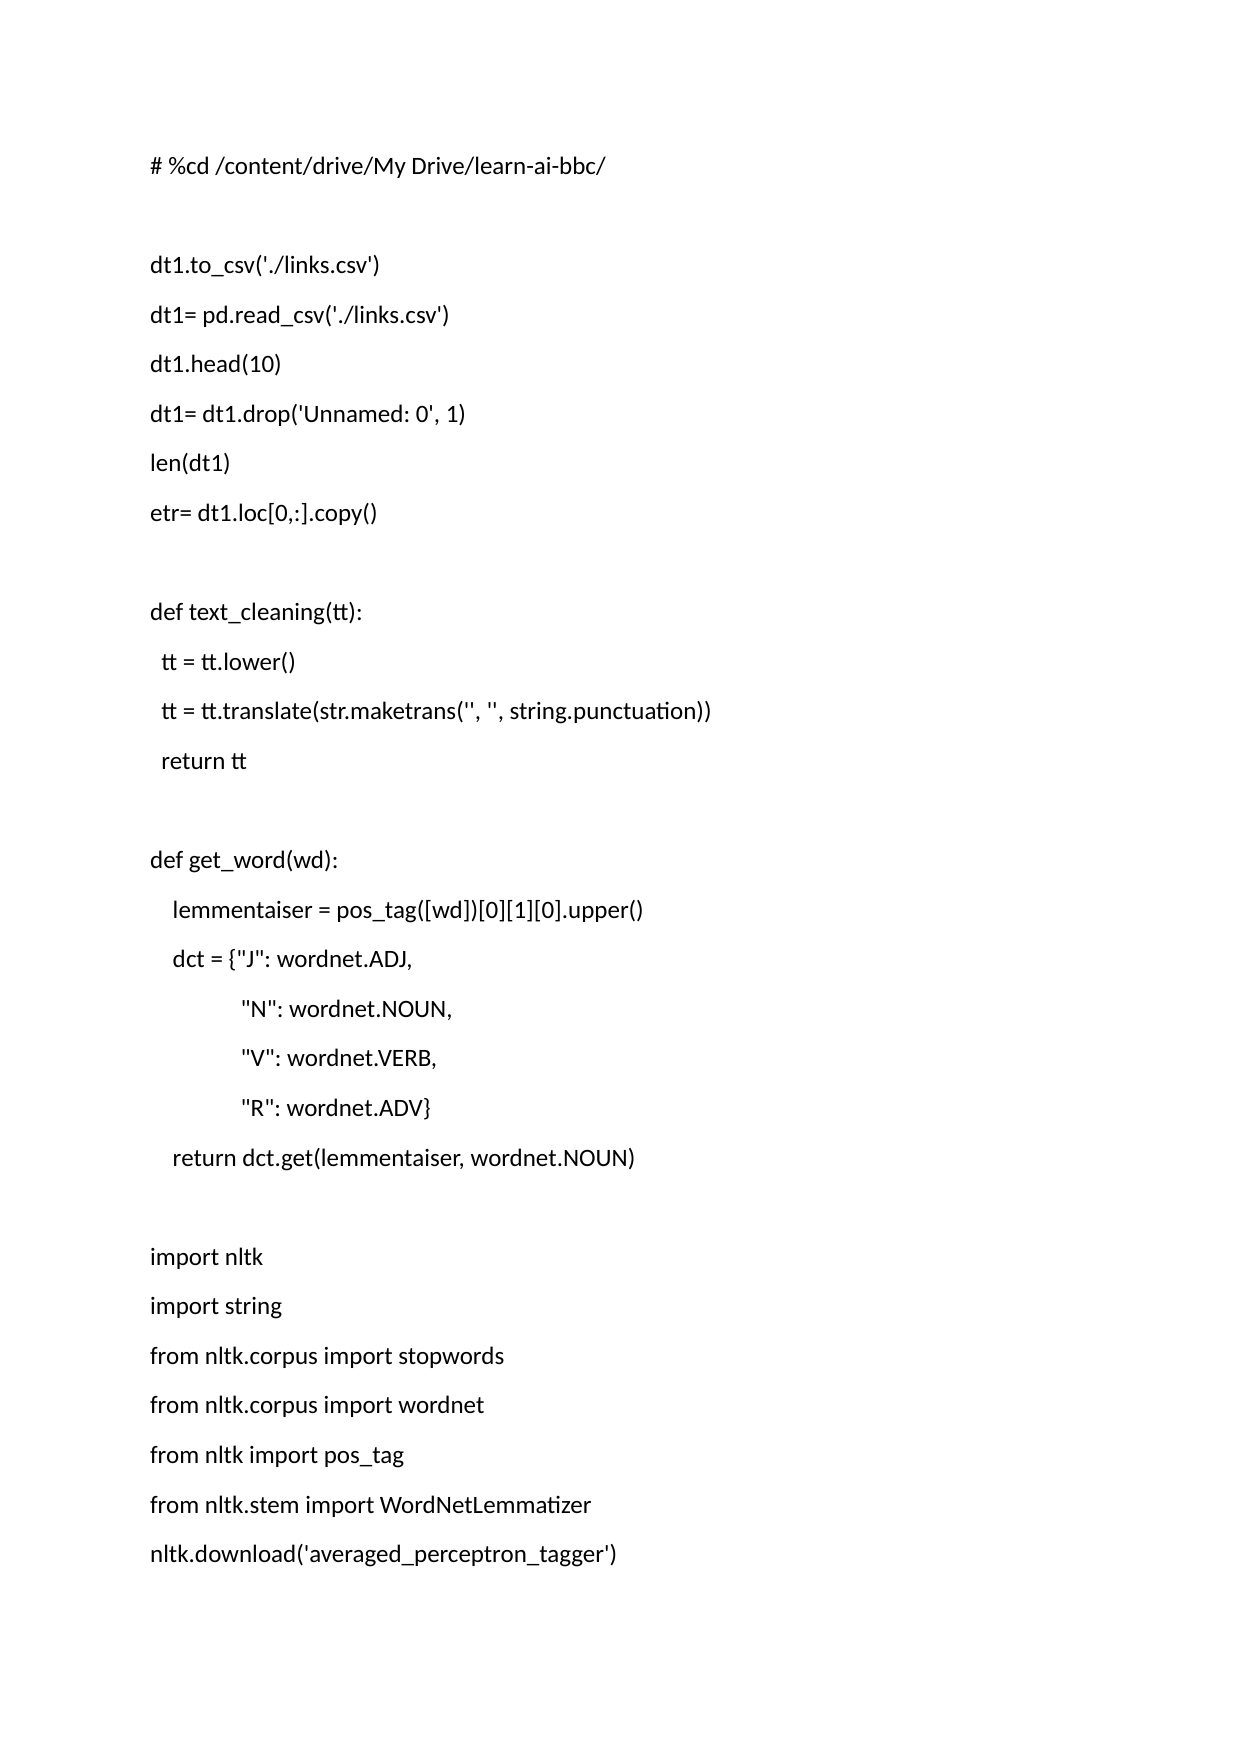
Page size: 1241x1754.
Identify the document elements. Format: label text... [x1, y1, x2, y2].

text lemmentaiser = pos_tag([wd])[0][1][0].upper() [150, 894, 1090, 924]
text from nltk.corpus import stopwords [150, 1340, 1090, 1371]
text import nltk [150, 1241, 1090, 1271]
text # %cd /content/drive/My Drive/learn-ai-bbc/ [150, 150, 1090, 181]
text dt1= pd.read_csv('./links.csv') [150, 299, 1090, 329]
text "R": wordnet.ADV} [150, 1092, 1090, 1123]
text return dct.get(lemmentaiser, wordnet.NOUN) [150, 1142, 1090, 1172]
text def get_word(wd): [150, 844, 1090, 875]
text def text_cleaning(tt): [150, 596, 1090, 627]
text etr= dt1.loc[0,:].copy() [150, 497, 1090, 528]
text dt1.to_csv('./links.csv') [150, 249, 1090, 280]
text from nltk.corpus import wordnet [150, 1389, 1090, 1420]
text return tt [150, 745, 1090, 776]
text from nltk import pos_tag [150, 1439, 1090, 1470]
text "N": wordnet.NOUN, [150, 993, 1090, 1023]
text tt = tt.translate(str.maketrans('', '', string.punctuation)) [150, 695, 1090, 726]
text dt1= dt1.drop('Unnamed: 0', 1) [150, 398, 1090, 428]
text import string [150, 1290, 1090, 1321]
text tt = tt.lower() [150, 646, 1090, 676]
text "V": wordnet.VERB, [150, 1042, 1090, 1073]
text dt1.head(10) [150, 348, 1090, 379]
text from nltk.stem import WordNetLemmatizer [150, 1489, 1090, 1519]
text len(dt1) [150, 447, 1090, 478]
text dct = {"J": wordnet.ADJ, [150, 943, 1090, 974]
text nltk.download('averaged_perceptron_tagger') [150, 1538, 1090, 1569]
